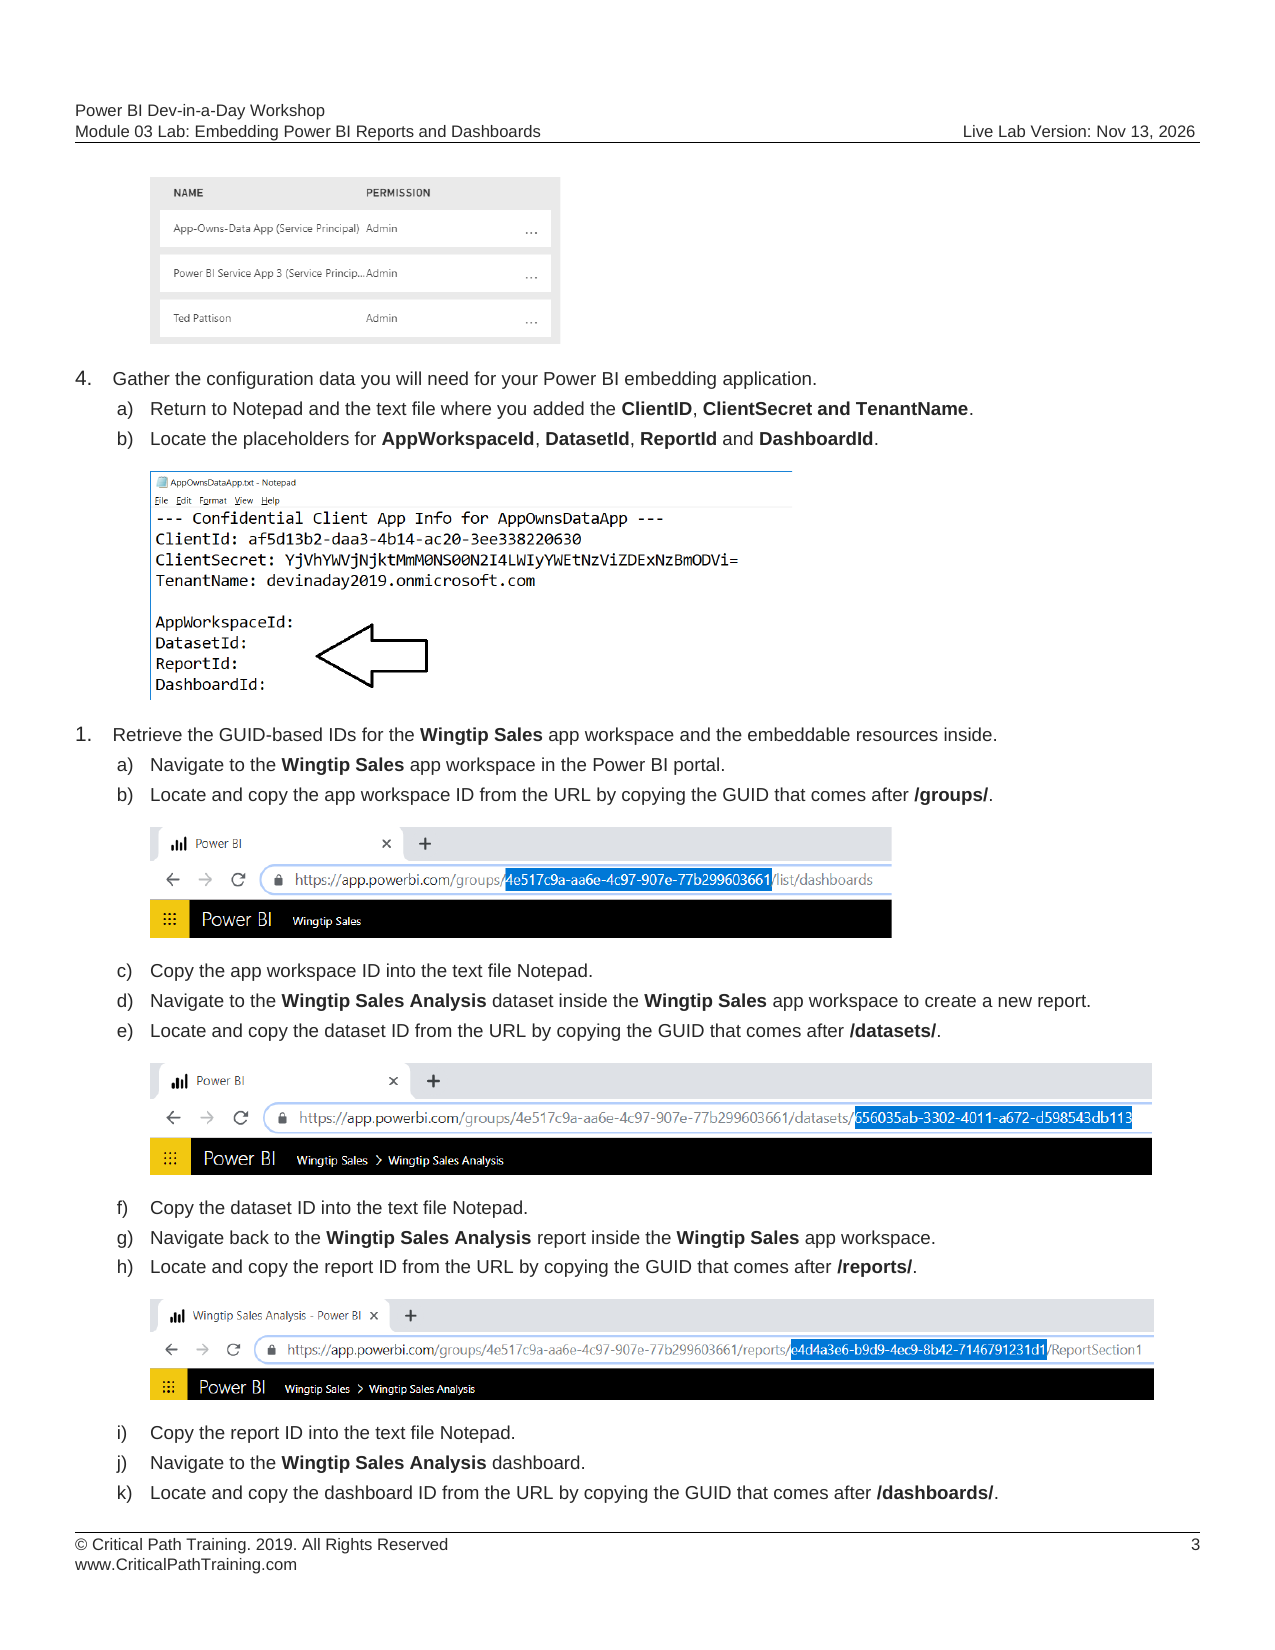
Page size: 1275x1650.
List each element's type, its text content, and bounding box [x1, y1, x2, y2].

picture [150, 1299, 1154, 1400]
text Locate the placeholders for AppWorkspaceId, DatasetId, ReportId and DashboardId. [117, 428, 1200, 449]
picture [150, 471, 793, 700]
text Locate and copy the dataset ID from the URL by copying the GUID that comes after /datasets/. [117, 1020, 1200, 1041]
text Return to Notepad and the text file where you added the ClientID, ClientSecret and TenantName. [117, 398, 1200, 419]
text Copy the dataset ID into the text file Notepad. [117, 1197, 1200, 1218]
text Locate and copy the app workspace ID from the URL by copying the GUID that comes after /groups/. [117, 784, 1200, 805]
picture [150, 1063, 1152, 1175]
list Retrieve the GUID-based IDs for the Wingtip Sales app workspace and the embeddable resources inside. [75, 721, 1200, 745]
text Navigate back to the Wingtip Sales Analysis report inside the Wingtip Sales app workspace. [117, 1226, 1200, 1248]
picture [150, 827, 892, 938]
text Gather the configuration data you will need for your Power BI embedding application. [75, 366, 1200, 389]
list Navigate to the Wingtip Sales app workspace in the Power BI portal. [117, 754, 1200, 775]
text Navigate to the Wingtip Sales Analysis dataset inside the Wingtip Sales app workspace to create a new report. [117, 990, 1200, 1011]
text Locate and copy the report ID from the URL by copying the GUID that comes after /reports/. [117, 1256, 1200, 1278]
text Copy the app workspace ID into the text file Notepad. [117, 960, 1200, 981]
text Copy the report ID into the text file Notepad. [117, 1422, 1200, 1443]
text Navigate to the Wingtip Sales Analysis dashboard. [117, 1452, 1200, 1473]
text Locate and copy the dashboard ID from the URL by copying the GUID that comes after /dashboards/. [117, 1481, 1200, 1503]
picture [150, 177, 561, 344]
